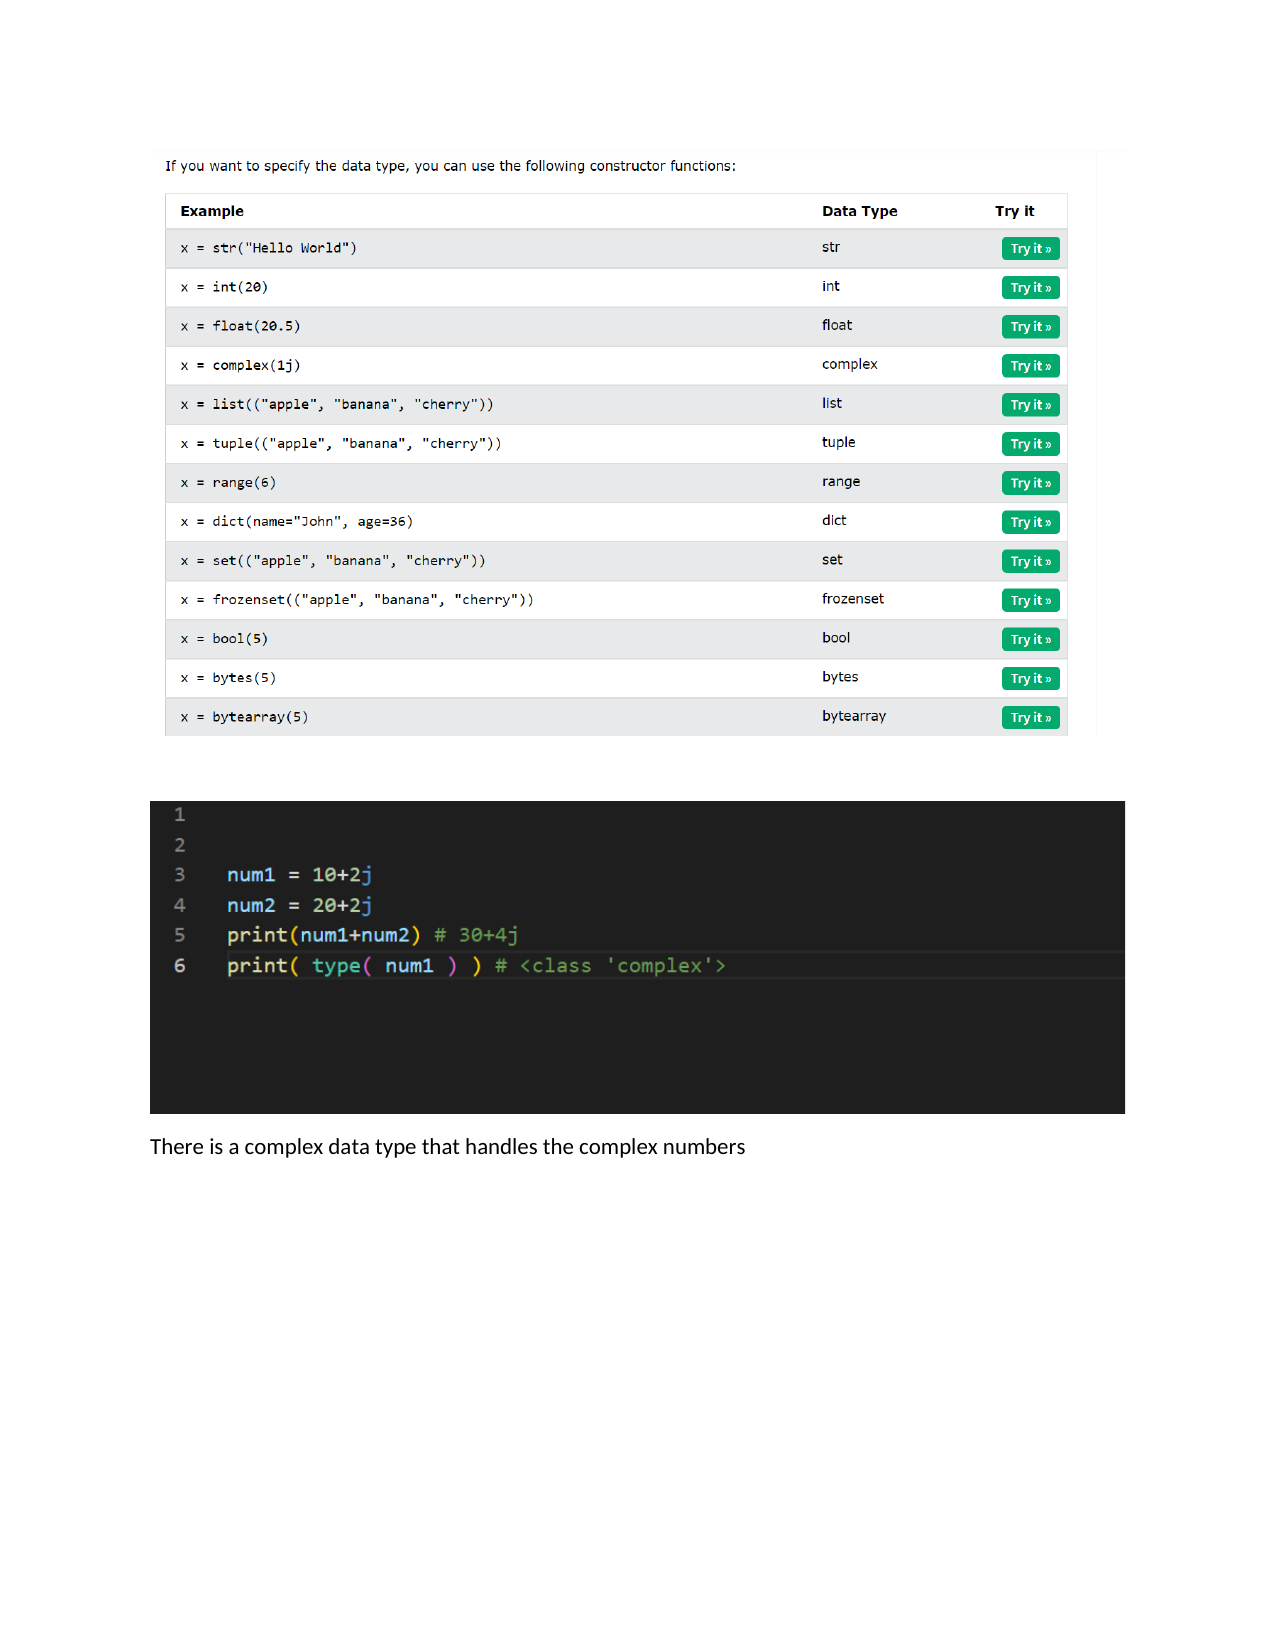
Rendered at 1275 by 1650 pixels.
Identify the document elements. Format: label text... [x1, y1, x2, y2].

text There is a complex data type that handles the complex numbers [150, 1132, 1125, 1160]
picture [150, 801, 1125, 1114]
picture [150, 150, 1125, 736]
